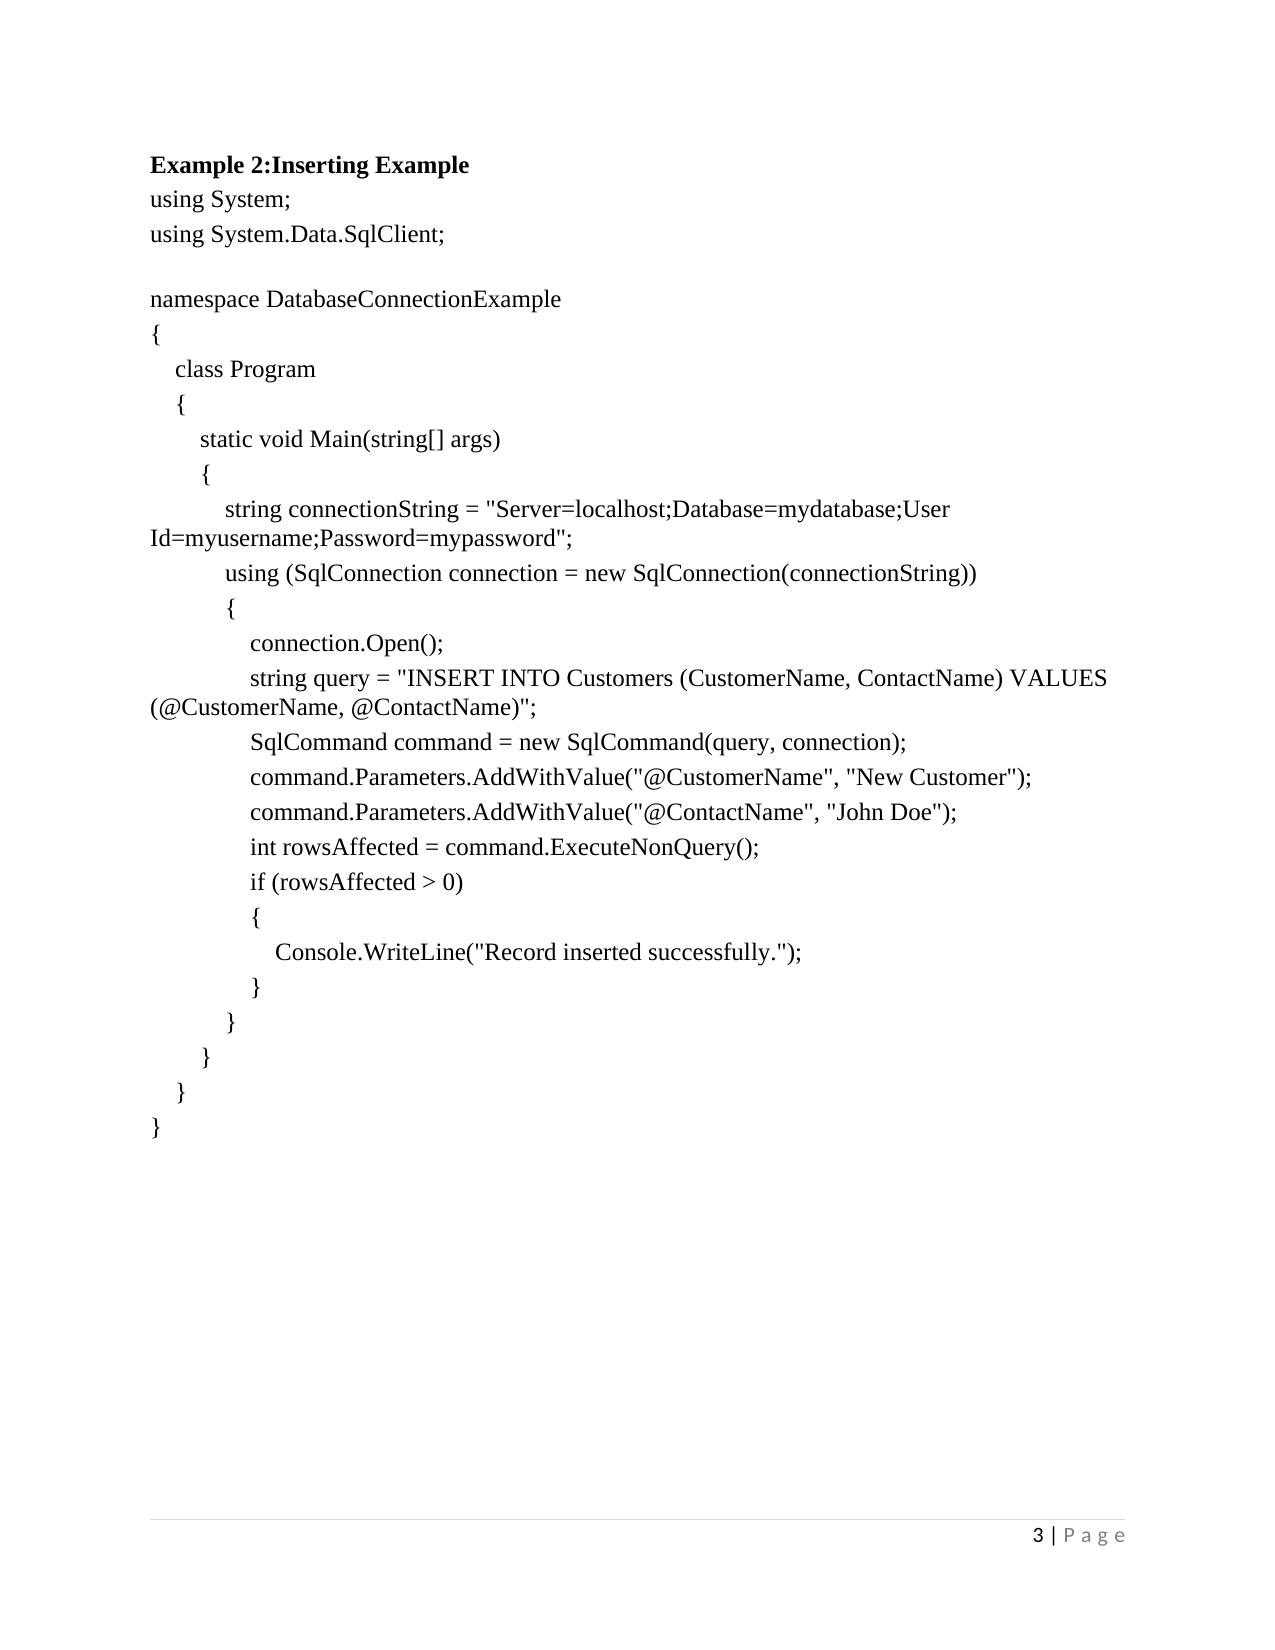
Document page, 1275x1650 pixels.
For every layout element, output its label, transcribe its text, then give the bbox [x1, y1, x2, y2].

text } [150, 972, 1125, 1001]
text using System; [150, 184, 1125, 213]
text using System.Data.SqlClient; [150, 219, 1125, 248]
text Console.WriteLine("Record inserted successfully."); [150, 937, 1125, 966]
text SqlCommand command = new SqlCommand(query, connection); [150, 727, 1125, 756]
text } [150, 1007, 1125, 1036]
text { [150, 319, 1125, 348]
text { [150, 902, 1125, 931]
text class Program [150, 354, 1125, 383]
text { [150, 459, 1125, 488]
subtitle Example 2:Inserting Example [150, 150, 1125, 179]
text } [150, 1112, 1125, 1141]
text } [150, 1042, 1125, 1071]
text command.Parameters.AddWithValue("@ContactName", "John Doe"); [150, 797, 1125, 826]
text command.Parameters.AddWithValue("@CustomerName", "New Customer"); [150, 762, 1125, 791]
text using (SqlConnection connection = new SqlConnection(connectionString)) [150, 558, 1125, 587]
text { [150, 389, 1125, 418]
text } [150, 1077, 1125, 1106]
text int rowsAffected = command.ExecuteNonQuery(); [150, 832, 1125, 861]
text static void Main(string[] args) [150, 424, 1125, 453]
text { [150, 593, 1125, 622]
text if (rowsAffected > 0) [150, 867, 1125, 896]
text connection.Open(); [150, 628, 1125, 657]
text string connectionString = "Server=localhost;Database=mydatabase;User Id=myusername;Password=mypassword"; [150, 494, 1125, 552]
text string query = "INSERT INTO Customers (CustomerName, ContactName) VALUES (@CustomerName, @ContactName)"; [150, 663, 1125, 721]
text namespace DatabaseConnectionExample [150, 284, 1125, 313]
